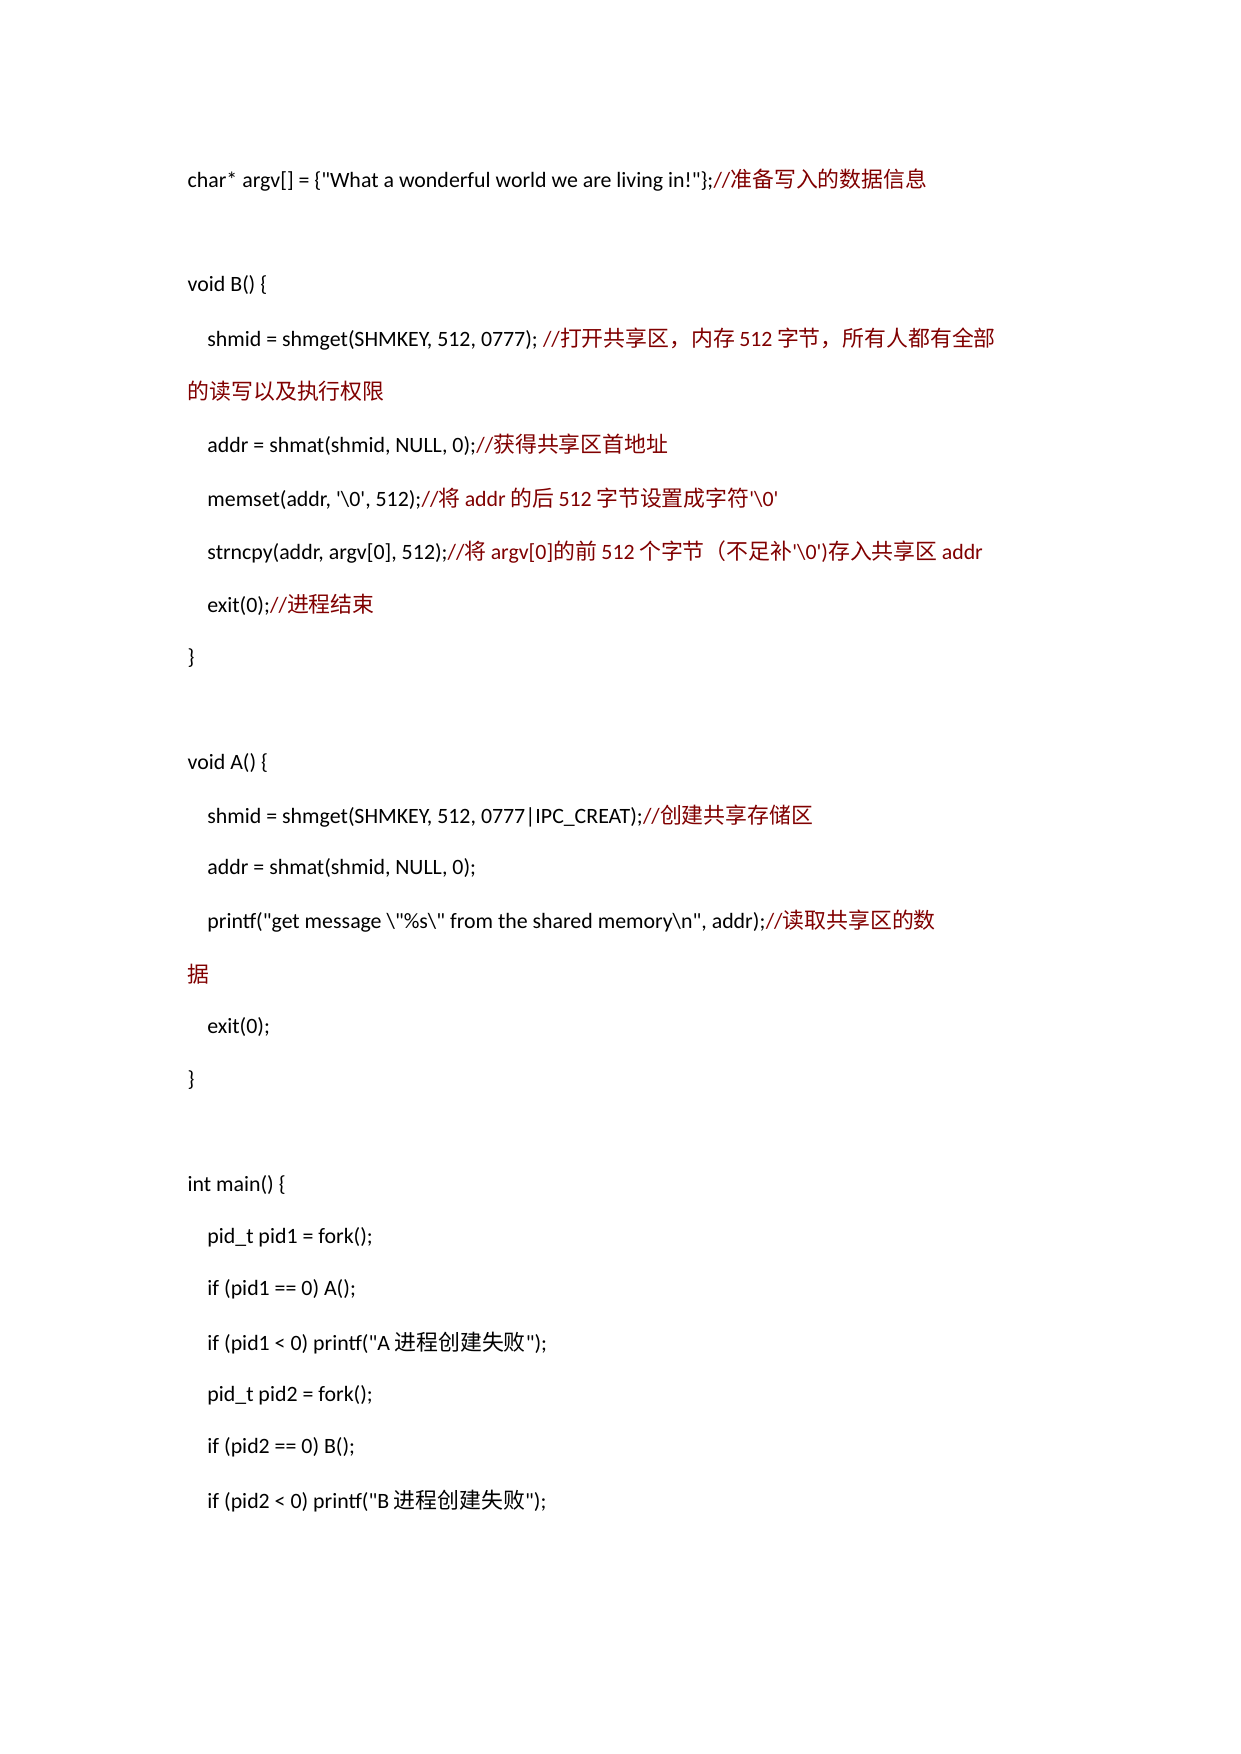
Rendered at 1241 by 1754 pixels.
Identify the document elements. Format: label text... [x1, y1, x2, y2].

text int main() { [187, 1167, 1053, 1199]
text shmid = shmget(SHMKEY, 512, 0777|IPC_CREAT);//创建共享存储区 [187, 797, 1053, 830]
text void B() { [187, 268, 1053, 300]
text memset(addr, '\0', 512);//将addr的后512字节设置成字符'\0' [187, 480, 1053, 513]
text shmid = shmget(SHMKEY, 512, 0777); //打开共享区，内存512字节，所有人都有全部 [187, 320, 1053, 353]
text pid_t pid1 = fork(); [187, 1219, 1053, 1252]
text pid_t pid2 = fork(); [187, 1377, 1053, 1410]
text 据 [187, 956, 1053, 989]
text strncpy(addr, argv[0], 512);//将argv[0]的前512个字节（不足补'\0')存入共享区addr [187, 533, 1053, 566]
text if (pid2 < 0) printf("B进程创建失败"); [187, 1482, 1053, 1515]
text void A() { [187, 745, 1053, 777]
text exit(0);//进程结束 [187, 587, 1053, 619]
text if (pid2 == 0) B(); [187, 1430, 1053, 1462]
text char* argv[] = {"What a wonderful world we are living in!"};//准备写入的数据信息 [187, 162, 1053, 194]
text addr = shmat(shmid, NULL, 0);//获得共享区首地址 [187, 427, 1053, 459]
text printf("get message \"%s\" from the shared memory\n", addr);//读取共享区的数 [187, 903, 1053, 936]
text addr = shmat(shmid, NULL, 0); [187, 851, 1053, 883]
text } [187, 640, 1053, 673]
text exit(0); [187, 1010, 1053, 1042]
text } [187, 1062, 1053, 1094]
text 的读写以及执行权限 [187, 373, 1053, 406]
text if (pid1 == 0) A(); [187, 1272, 1053, 1304]
text if (pid1 < 0) printf("A进程创建失败"); [187, 1324, 1053, 1357]
